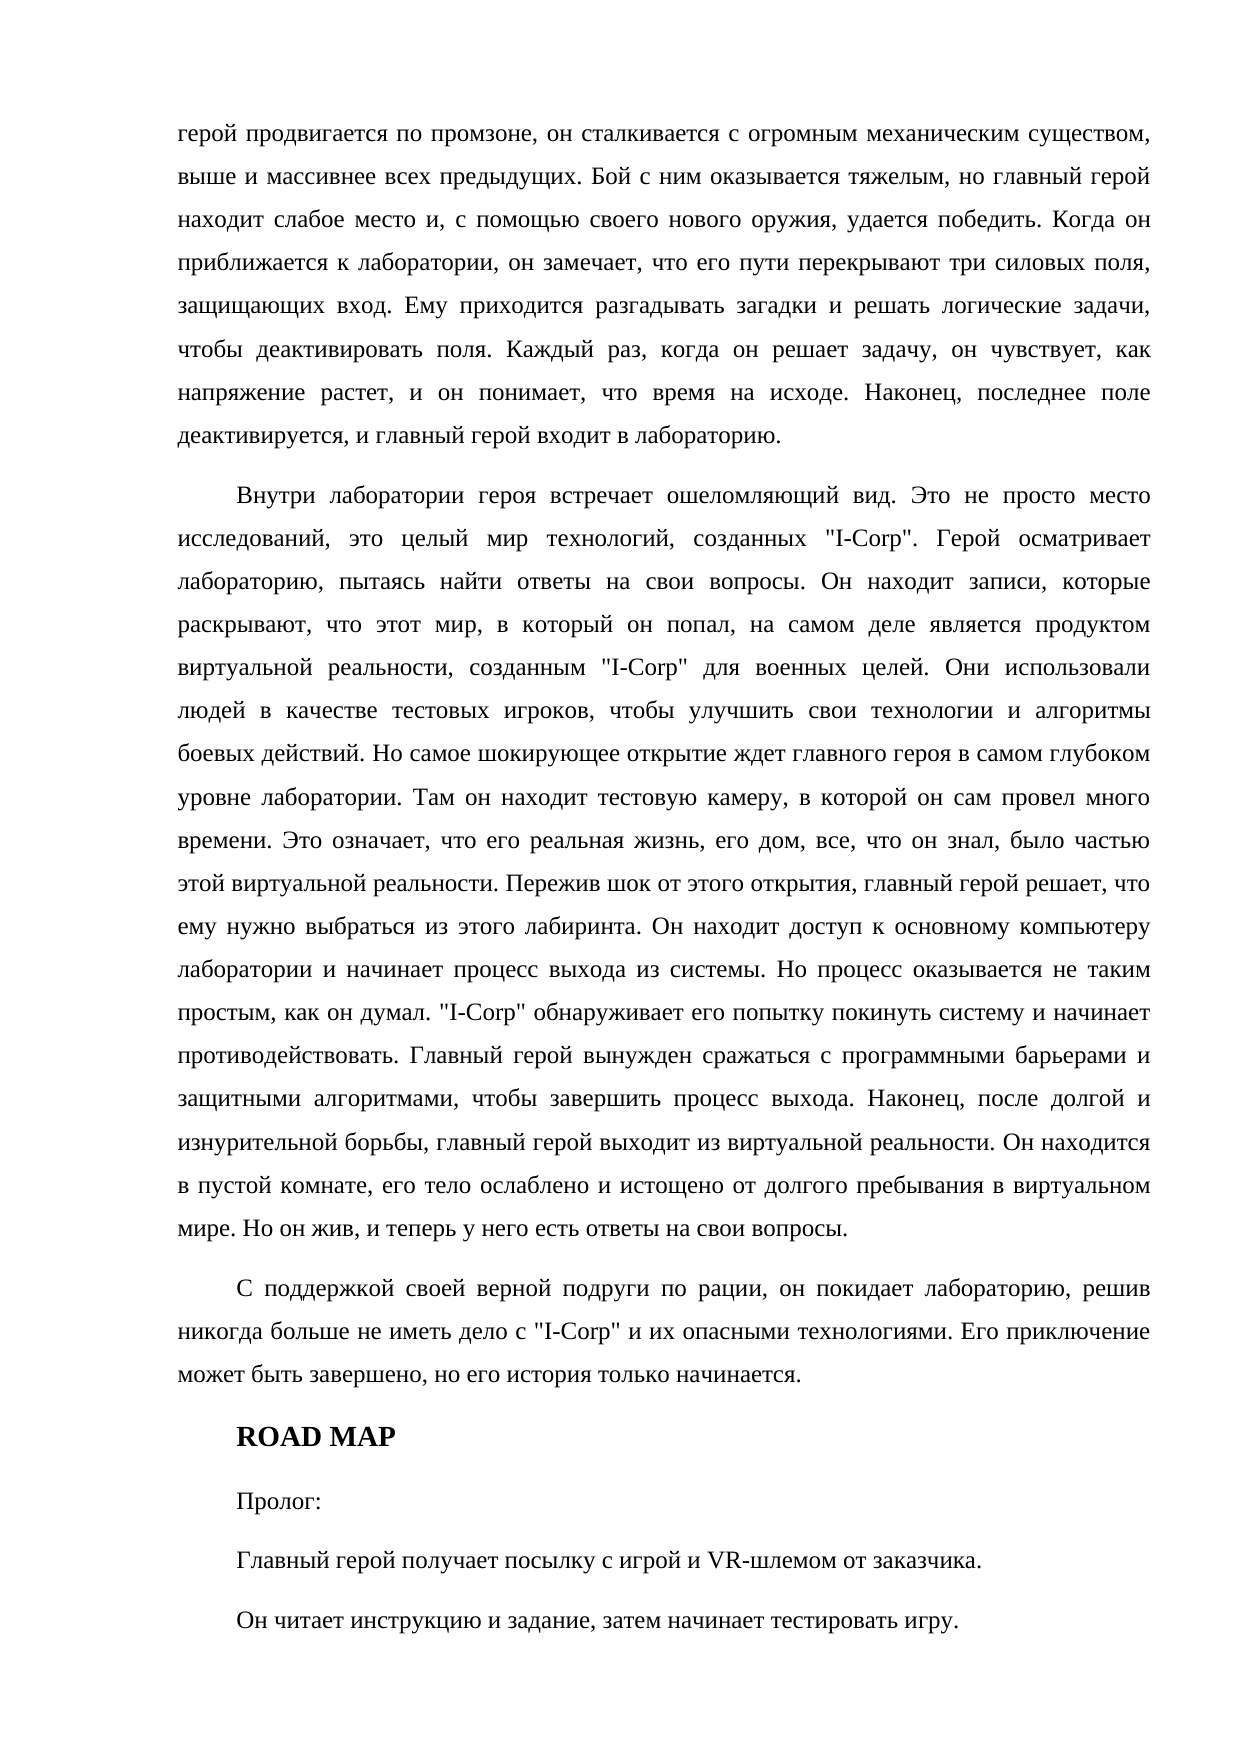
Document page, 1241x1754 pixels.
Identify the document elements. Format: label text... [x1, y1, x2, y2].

text Главный герой получает посылку с игрой и VR-шлемом от заказчика. [177, 1546, 1152, 1574]
text Внутри лаборатории героя встречает ошеломляющий вид. Это не просто место исследований, это целый мир технологий, созданных "I-Corp". Герой осматривает лабораторию, пытаясь найти ответы на свои вопросы. Он находит записи, которые раскрывают, что этот мир, в который он попал, на самом деле является продуктом виртуальной реальности, созданным "I-Corp" для военных целей. Они использовали людей в качестве тестовых игроков, чтобы улучшить свои технологии и алгоритмы боевых действий. Но самое шокирующее открытие ждет главного героя в самом глубоком уровне лаборатории. Там он находит тестовую камеру, в которой он сам провел много времени. Это означает, что его реальная жизнь, его дом, все, что он знал, было частью этой виртуальной реальности. Пережив шок от этого открытия, главный герой решает, что ему нужно выбраться из этого лабиринта. Он находит доступ к основному компьютеру лаборатории и начинает процесс выхода из системы. Но процесс оказывается не таким простым, как он думал. "I-Corp" обнаруживает его попытку покинуть систему и начинает противодействовать. Главный герой вынужден сражаться с программными барьерами и защитными алгоритмами, чтобы завершить процесс выхода. Наконец, после долгой и изнурительной борьбы, главный герой выходит из виртуальной реальности. Он находится в пустой комнате, его тело ослаблено и истощено от долгого пребывания в виртуальном мире. Но он жив, и теперь у него есть ответы на свои вопросы. [177, 480, 1152, 1242]
text ROAD MAP [177, 1419, 1152, 1452]
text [177, 118, 1152, 449]
text Пролог: [177, 1486, 1152, 1514]
text С поддержкой своей верной подруги по рации, он покидает лабораторию, решив никогда больше не иметь дело с "I-Corp" и их опасными технологиями. Его приключение может быть завершено, но его история только начинается. [177, 1273, 1152, 1388]
text Он читает инструкцию и задание, затем начинает тестировать игру. [177, 1605, 1152, 1634]
